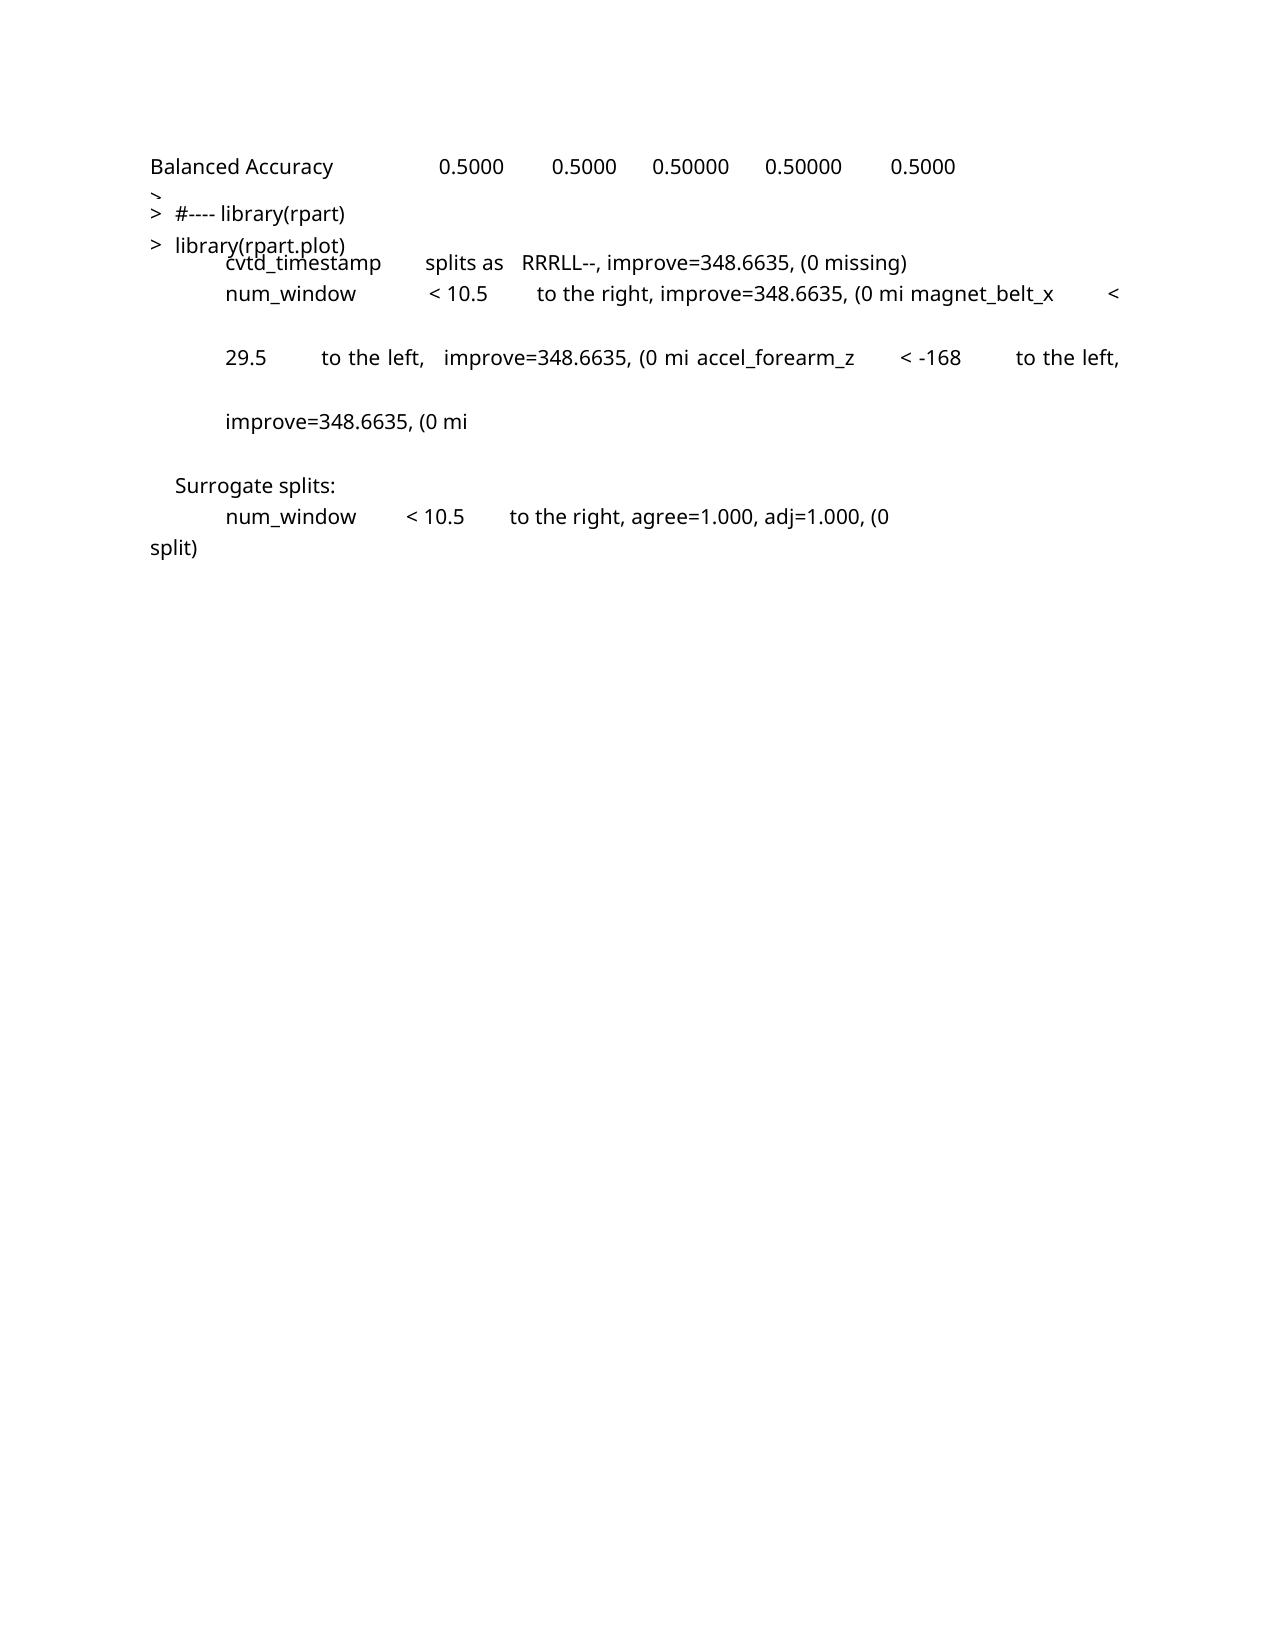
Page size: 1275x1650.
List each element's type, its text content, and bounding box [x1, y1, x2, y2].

text cvtd_timestamp splits as RRRLL--, improve=348.6635, (0 missing) [225, 248, 1107, 276]
text Surrogate splits: [175, 471, 1129, 499]
text num_window < 10.5 to the right, improve=348.6635, (0 mi magnet_belt_x < 29.5 to the left, improve=348.6635, (0 mi accel_forearm_z < -168 to the left, improve=348.6635, (0 mi [225, 279, 1120, 435]
text split) [150, 533, 1129, 561]
text num_window < 10.5 to the right, agree=1.000, adj=1.000, (0 [225, 502, 1129, 530]
